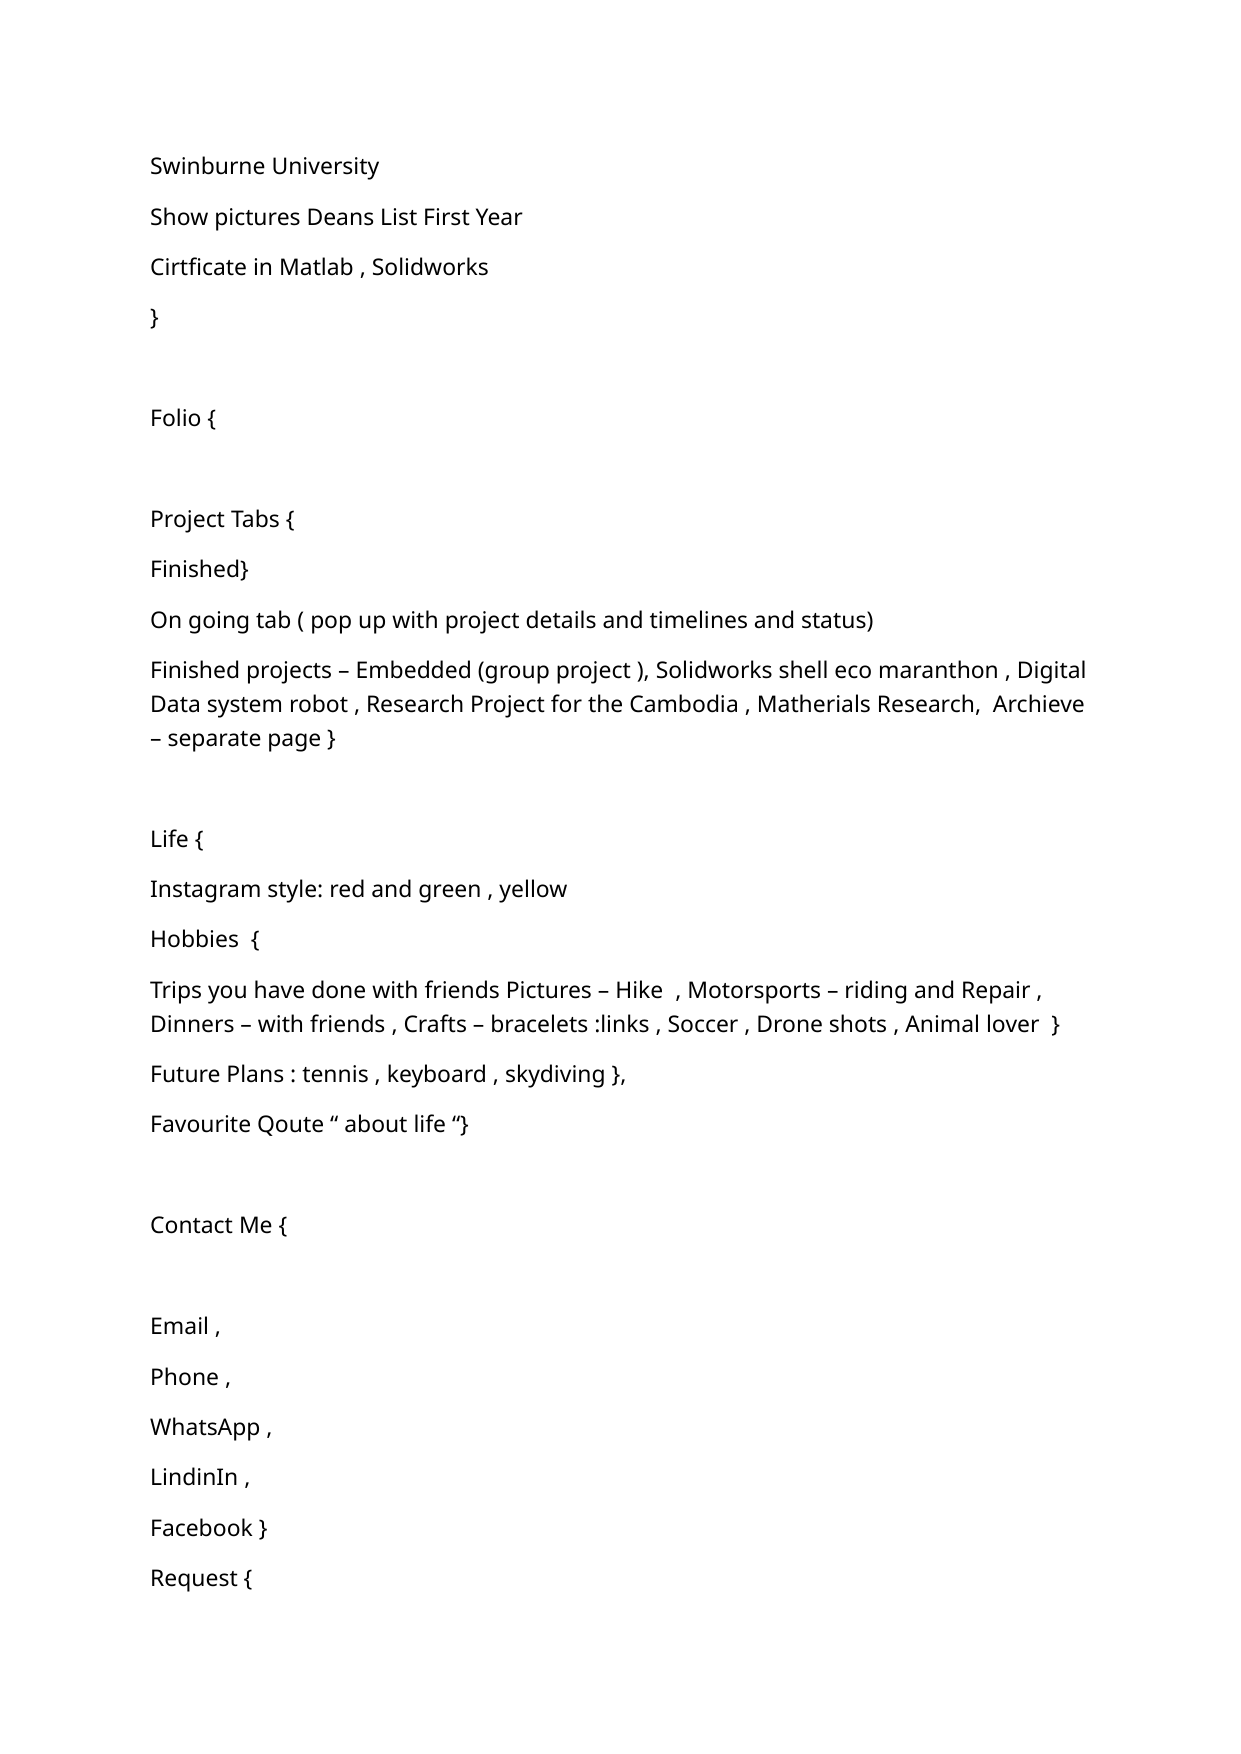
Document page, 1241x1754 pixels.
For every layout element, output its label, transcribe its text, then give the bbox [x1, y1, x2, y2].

text Swinburne University [150, 150, 1090, 181]
text Favourite Qoute “ about life “} [150, 1108, 1090, 1139]
text Future Plans : tennis , keyboard , skydiving }, [150, 1058, 1090, 1089]
text Show pictures Deans List First Year [150, 200, 1090, 232]
text On going tab ( pop up with project details and timelines and status) [150, 604, 1090, 635]
text Finished} [150, 553, 1090, 584]
text Hobbies { [150, 923, 1090, 954]
text Project Tabs { [150, 503, 1090, 534]
text LindinIn , [150, 1461, 1090, 1492]
text Request { [150, 1562, 1090, 1593]
text Cirtficate in Matlab , Solidworks [150, 251, 1090, 282]
text } [150, 301, 1090, 332]
text Finished projects – Embedded (group project ), Solidworks shell eco maranthon , Digital Data system robot , Research Project for the Cambodia , Matherials Research, Archieve – separate page } [150, 654, 1090, 753]
text Email , [150, 1310, 1090, 1341]
text Folio { [150, 402, 1090, 433]
text Facebook } [150, 1512, 1090, 1543]
text Life { [150, 822, 1090, 854]
text Instagram style: red and green , yellow [150, 873, 1090, 904]
text Phone , [150, 1360, 1090, 1392]
text Contact Me { [150, 1209, 1090, 1240]
text Trips you have done with friends Pictures – Hike , Motorsports – riding and Repair , Dinners – with friends , Crafts – bracelets :links , Soccer , Drone shots , Animal lover } [150, 974, 1090, 1039]
text WhatsApp , [150, 1411, 1090, 1442]
